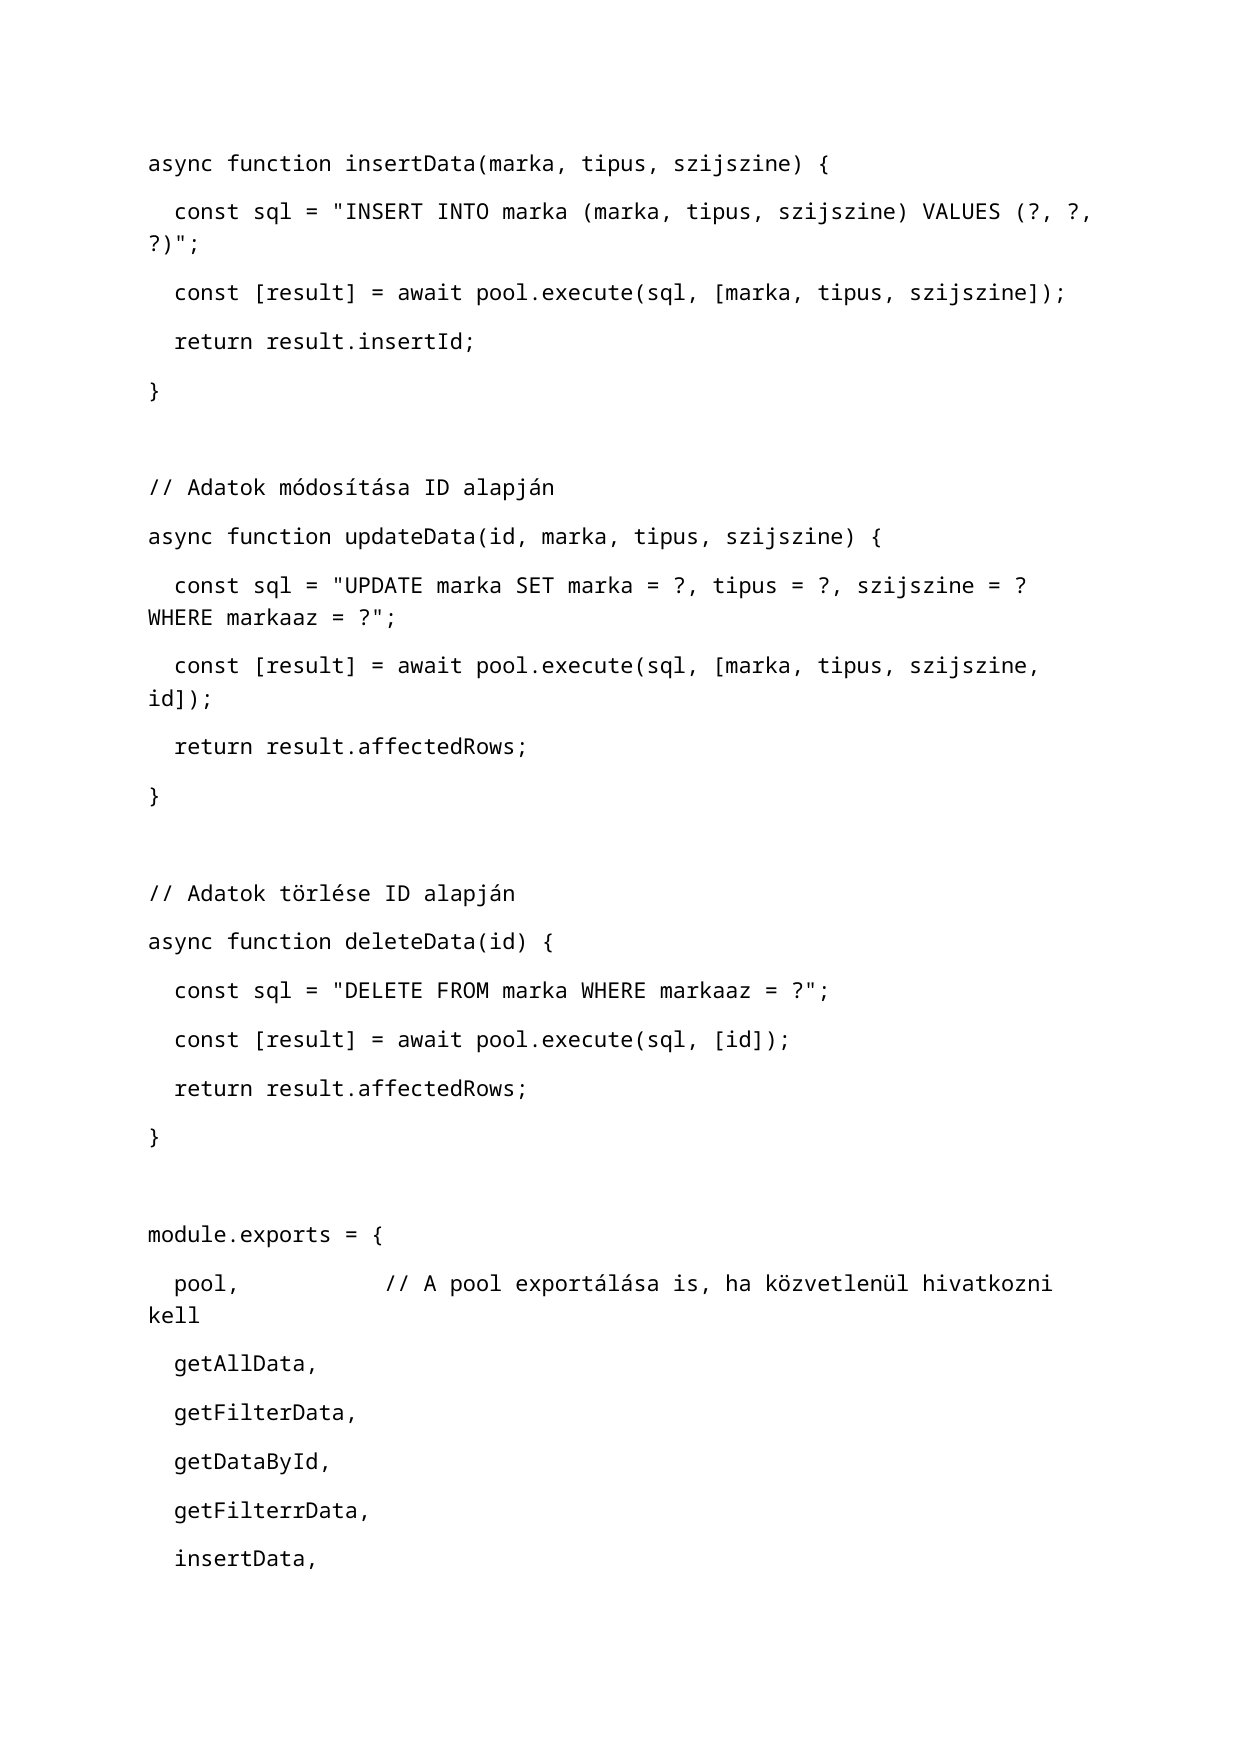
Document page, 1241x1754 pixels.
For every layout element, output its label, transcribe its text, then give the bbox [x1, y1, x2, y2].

text async function deleteData(id) { [148, 926, 1093, 956]
text insertData, [148, 1543, 1093, 1573]
text const [result] = await pool.execute(sql, [id]); [148, 1024, 1093, 1054]
text async function insertData(marka, tipus, szijszine) { [148, 148, 1093, 177]
text const sql = "UPDATE marka SET marka = ?, tipus = ?, szijszine = ? WHERE markaaz = ?"; [148, 570, 1093, 632]
text return result.affectedRows; [148, 1073, 1093, 1102]
text getDataById, [148, 1446, 1093, 1476]
text } [148, 780, 1093, 810]
text const [result] = await pool.execute(sql, [marka, tipus, szijszine, id]); [148, 651, 1093, 712]
text const sql = "DELETE FROM marka WHERE markaaz = ?"; [148, 975, 1093, 1005]
text } [148, 1121, 1093, 1151]
text pool, // A pool exportálása is, ha közvetlenül hivatkozni kell [148, 1268, 1093, 1329]
text getFilterrData, [148, 1495, 1093, 1524]
text // Adatok módosítása ID alapján [148, 472, 1093, 502]
text } [148, 375, 1093, 404]
text getAllData, [148, 1348, 1093, 1378]
text const [result] = await pool.execute(sql, [marka, tipus, szijszine]); [148, 277, 1093, 307]
text return result.affectedRows; [148, 731, 1093, 761]
text async function updateData(id, marka, tipus, szijszine) { [148, 521, 1093, 551]
text getFilterData, [148, 1397, 1093, 1427]
text return result.insertId; [148, 326, 1093, 356]
text const sql = "INSERT INTO marka (marka, tipus, szijszine) VALUES (?, ?, ?)"; [148, 196, 1093, 258]
text module.exports = { [148, 1219, 1093, 1249]
text // Adatok törlése ID alapján [148, 878, 1093, 907]
